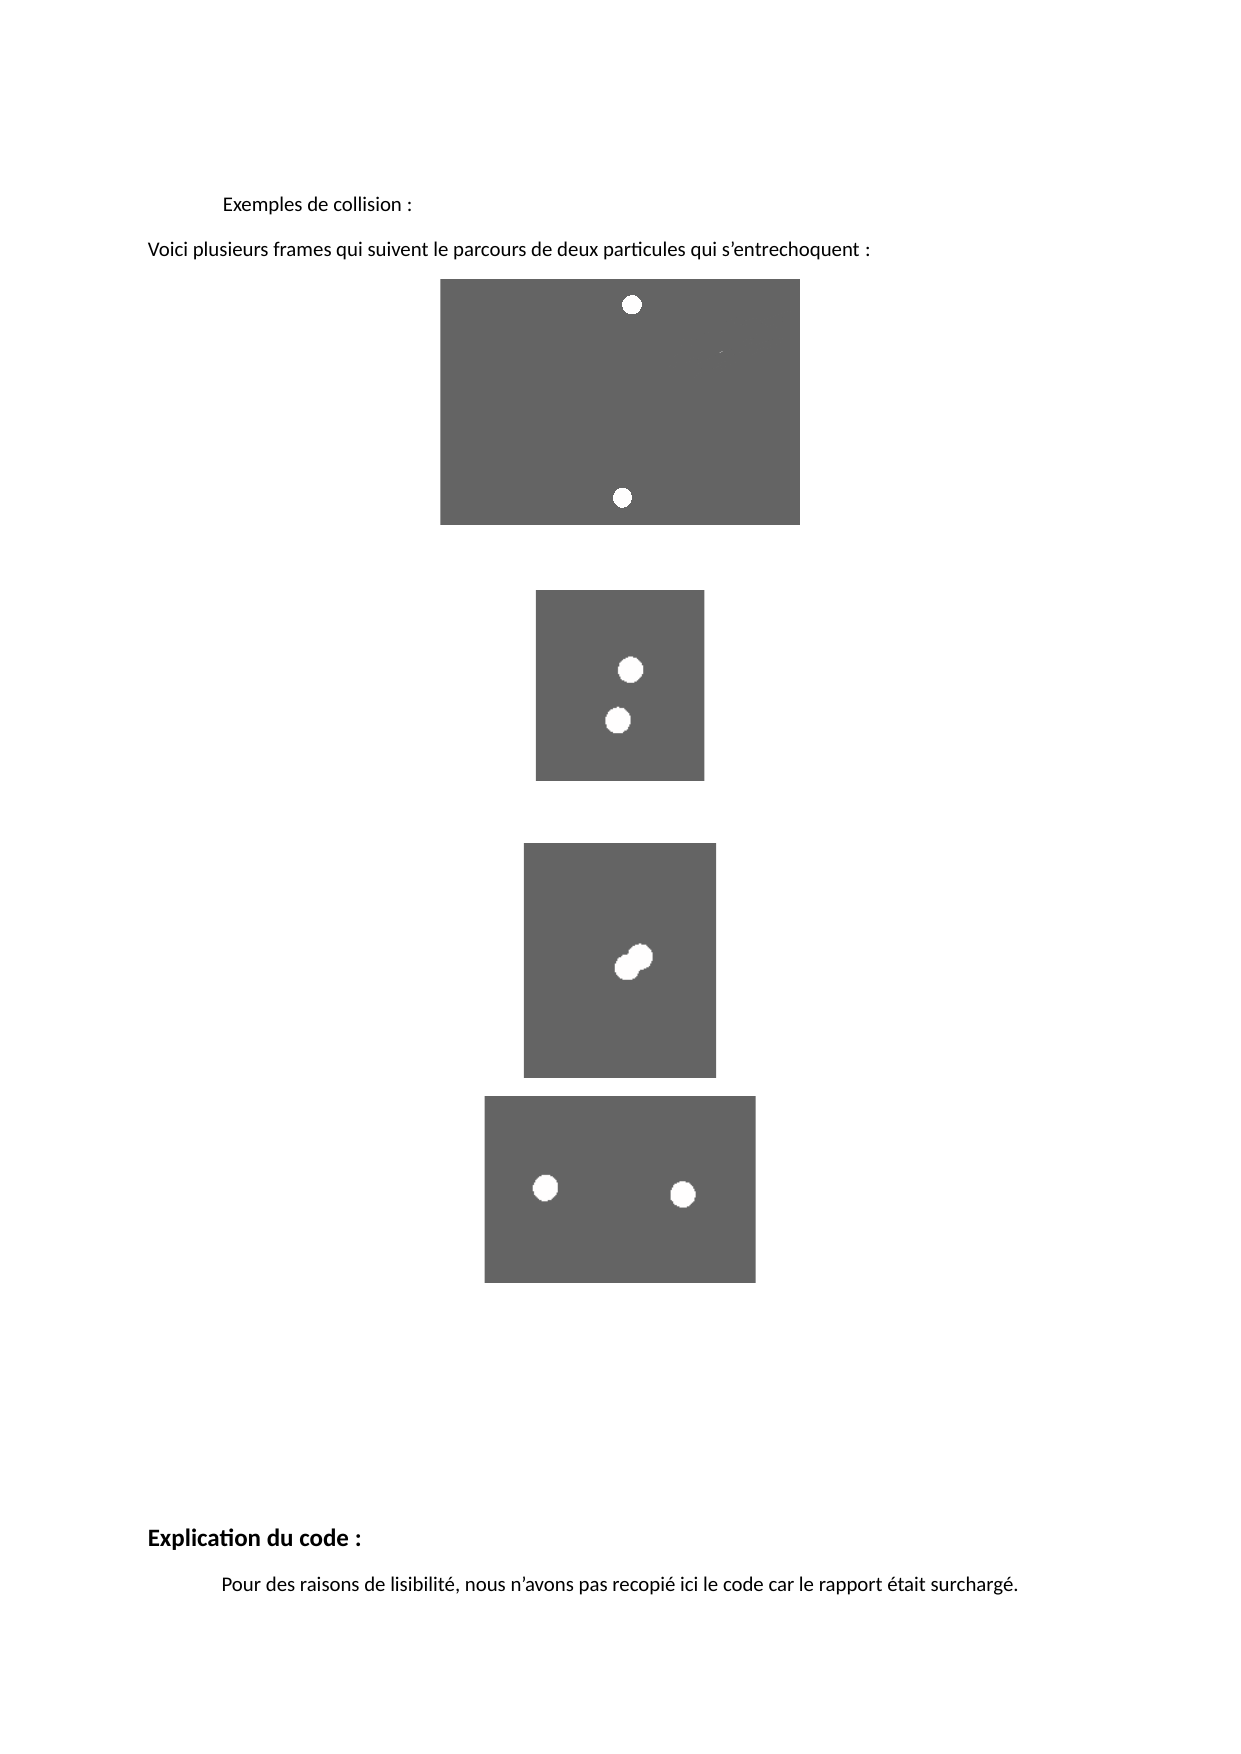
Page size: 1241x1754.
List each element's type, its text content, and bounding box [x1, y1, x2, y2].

picture [523, 843, 717, 1078]
picture [440, 279, 800, 525]
picture [484, 1096, 756, 1283]
text Explication du code : [148, 1522, 1093, 1552]
text Voici plusieurs frames qui suivent le parcours de deux particules qui s’entrechoquent : [148, 236, 1093, 261]
text Exemples de collision : [223, 192, 1093, 217]
picture [535, 590, 705, 781]
text Pour des raisons de lisibilité, nous n’avons pas recopié ici le code car le rapport était surchargé. [148, 1571, 1093, 1597]
